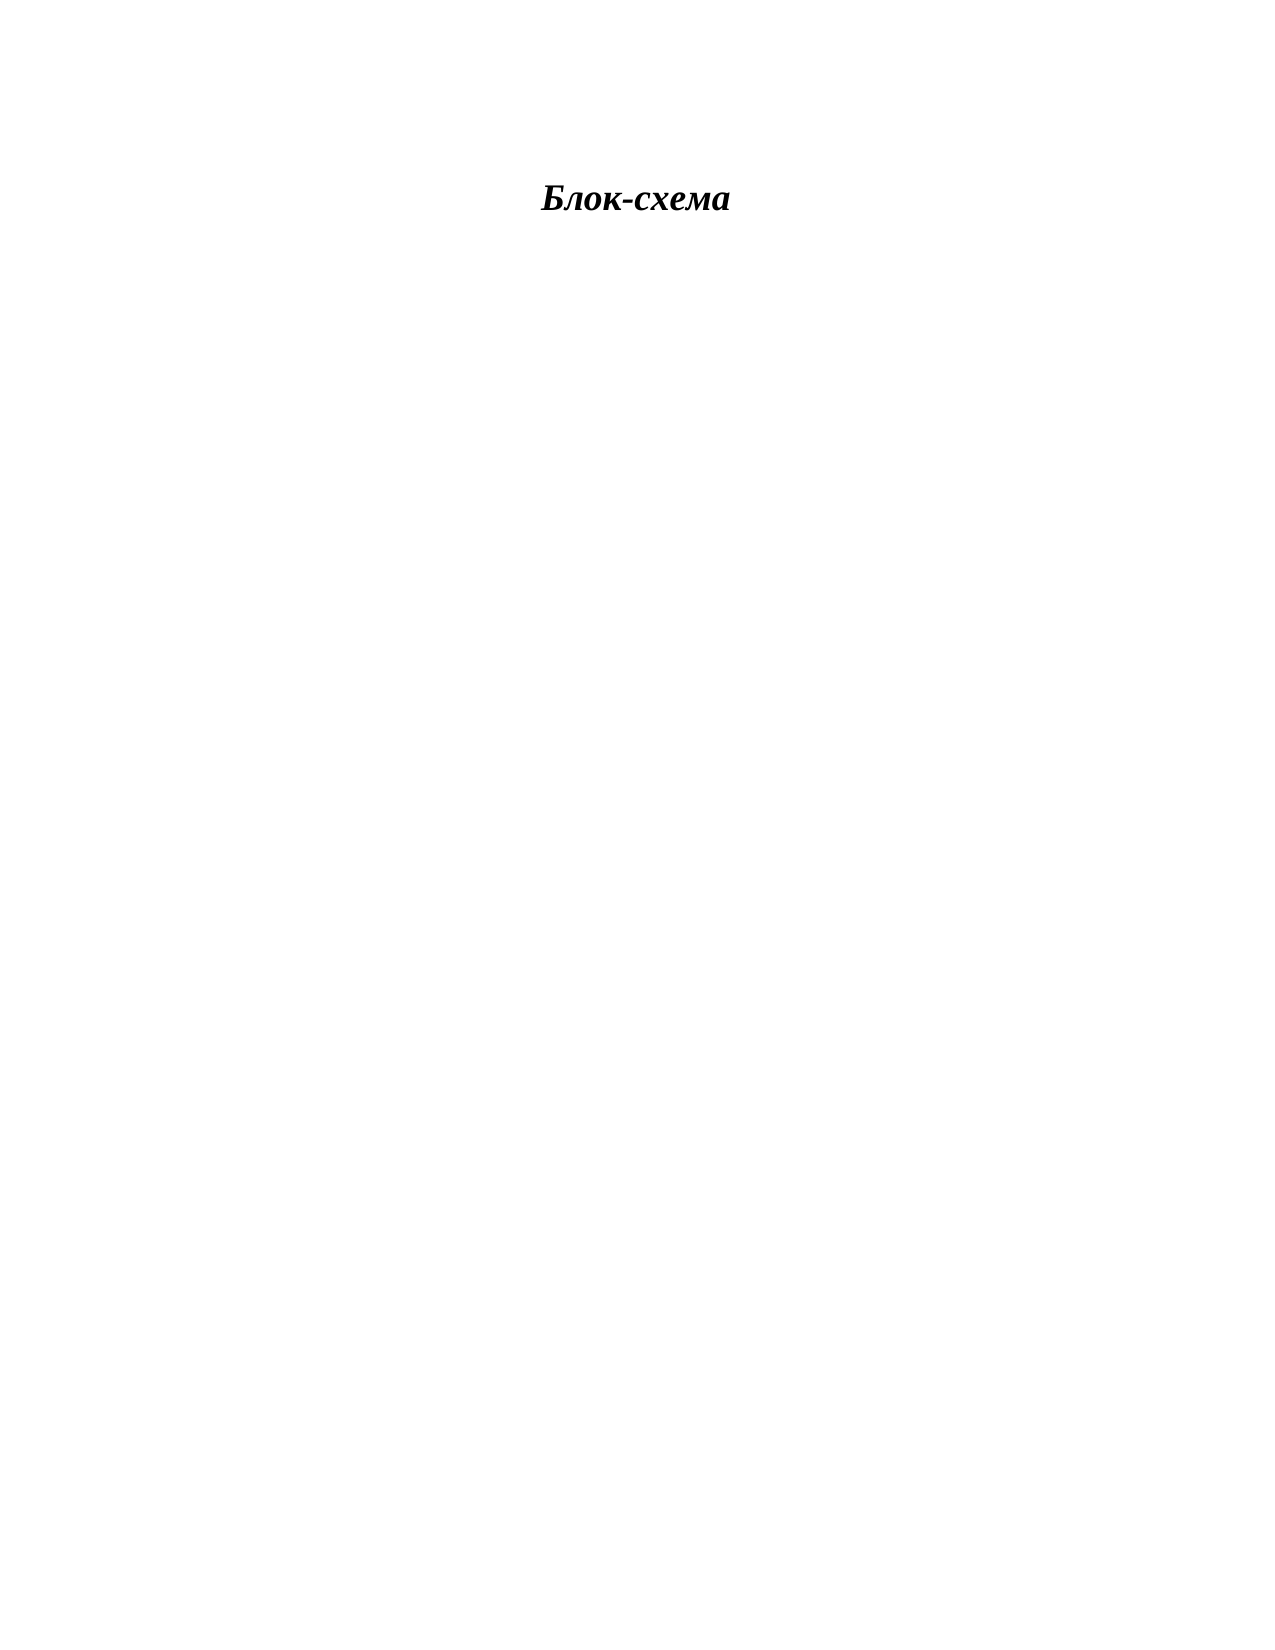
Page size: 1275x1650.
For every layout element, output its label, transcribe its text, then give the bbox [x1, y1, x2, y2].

text Блок-схема [75, 176, 1200, 219]
